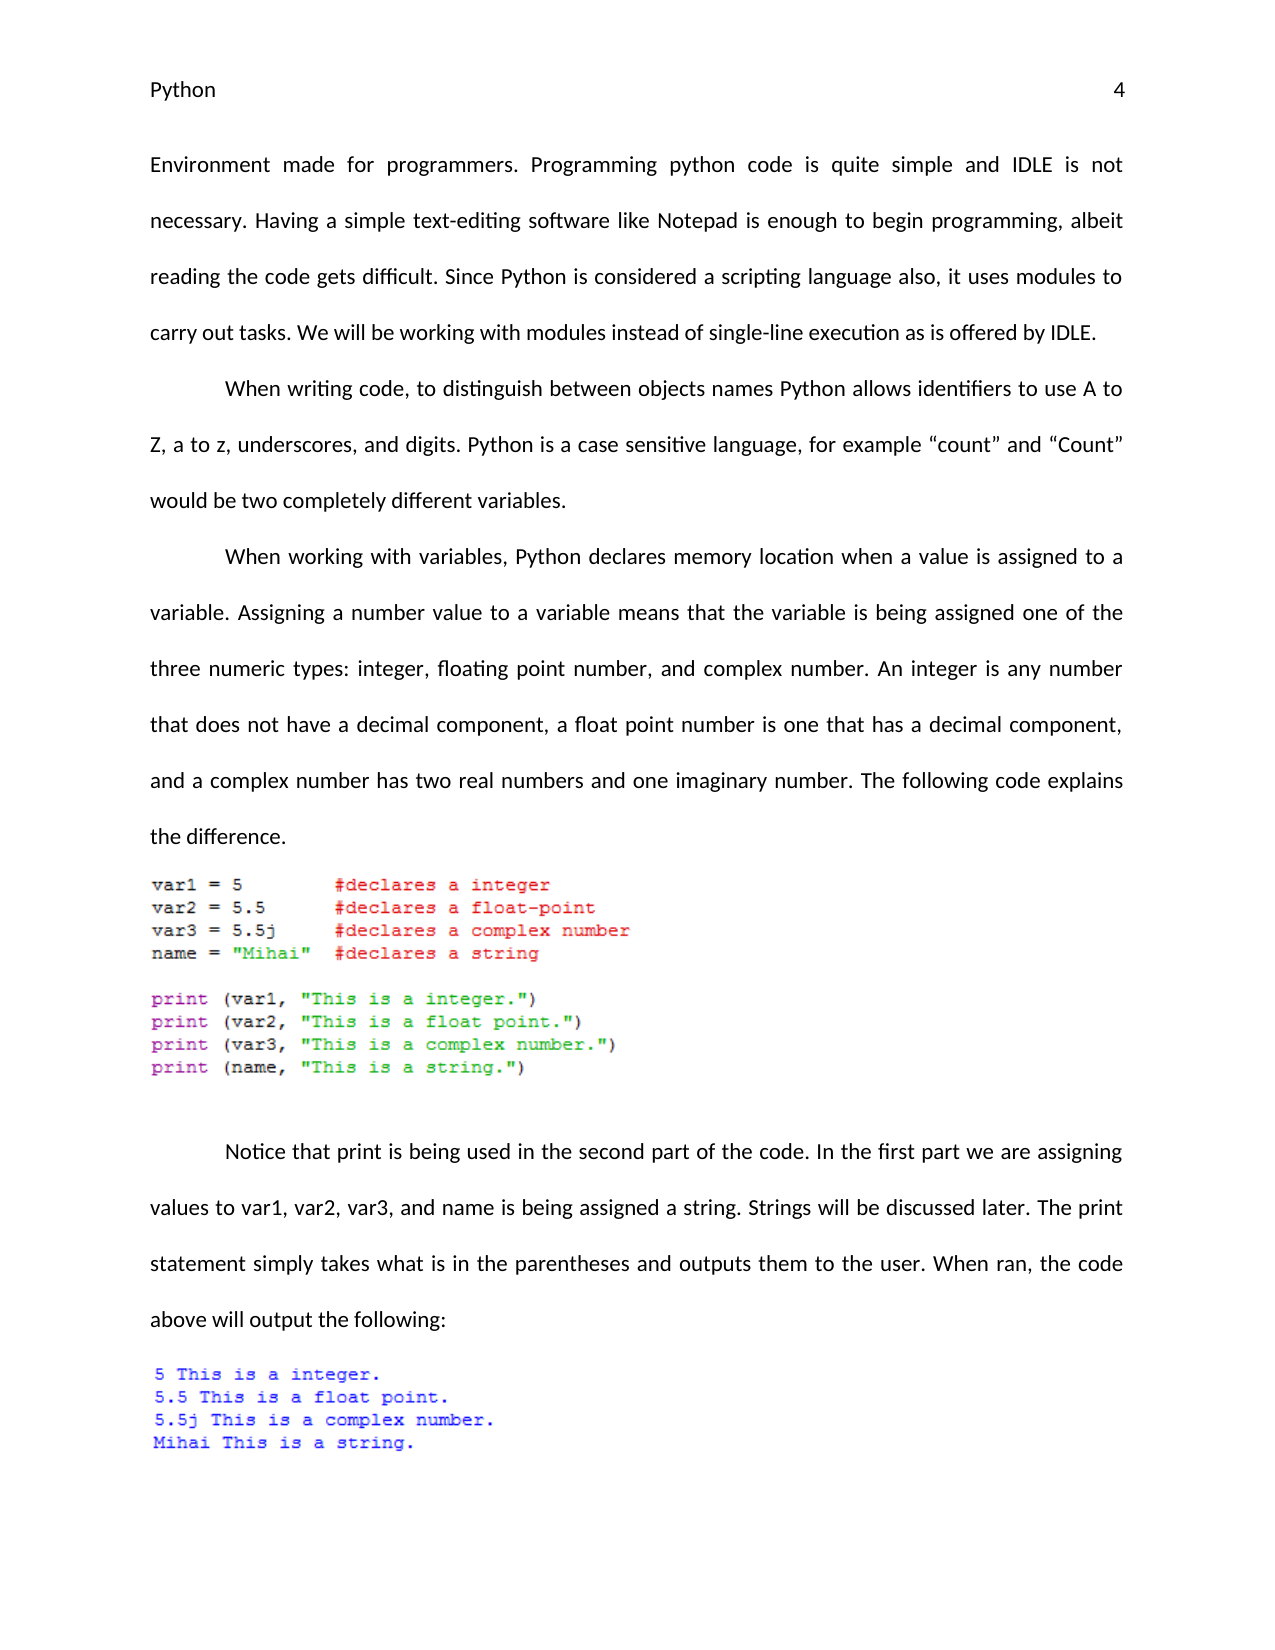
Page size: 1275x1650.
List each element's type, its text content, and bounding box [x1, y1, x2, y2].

text When writing code, to distinguish between objects names Python allows identifiers to use A to Z, a to z, underscores, and digits. Python is a case sensitive language, for example “count” and “Count” would be two completely different variables. [150, 374, 1125, 514]
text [150, 150, 1125, 346]
text When working with variables, Python declares memory location when a value is assigned to a variable. Assigning a number value to a variable means that the variable is being assigned one of the three numeric types: integer, floating point number, and complex number. An integer is any number that does not have a decimal component, a float point number is one that has a decimal component, and a complex number has two real numbers and one imaginary number. The following code explains the difference. [150, 542, 1125, 851]
text Notice that print is being used in the second part of the code. In the first part we are assigning values to var1, var2, var3, and name is being assigned a string. Strings will be discussed later. The print statement simply takes what is in the parentheses and outputs them to the user. When ran, the code above will output the following: [150, 1137, 1125, 1333]
